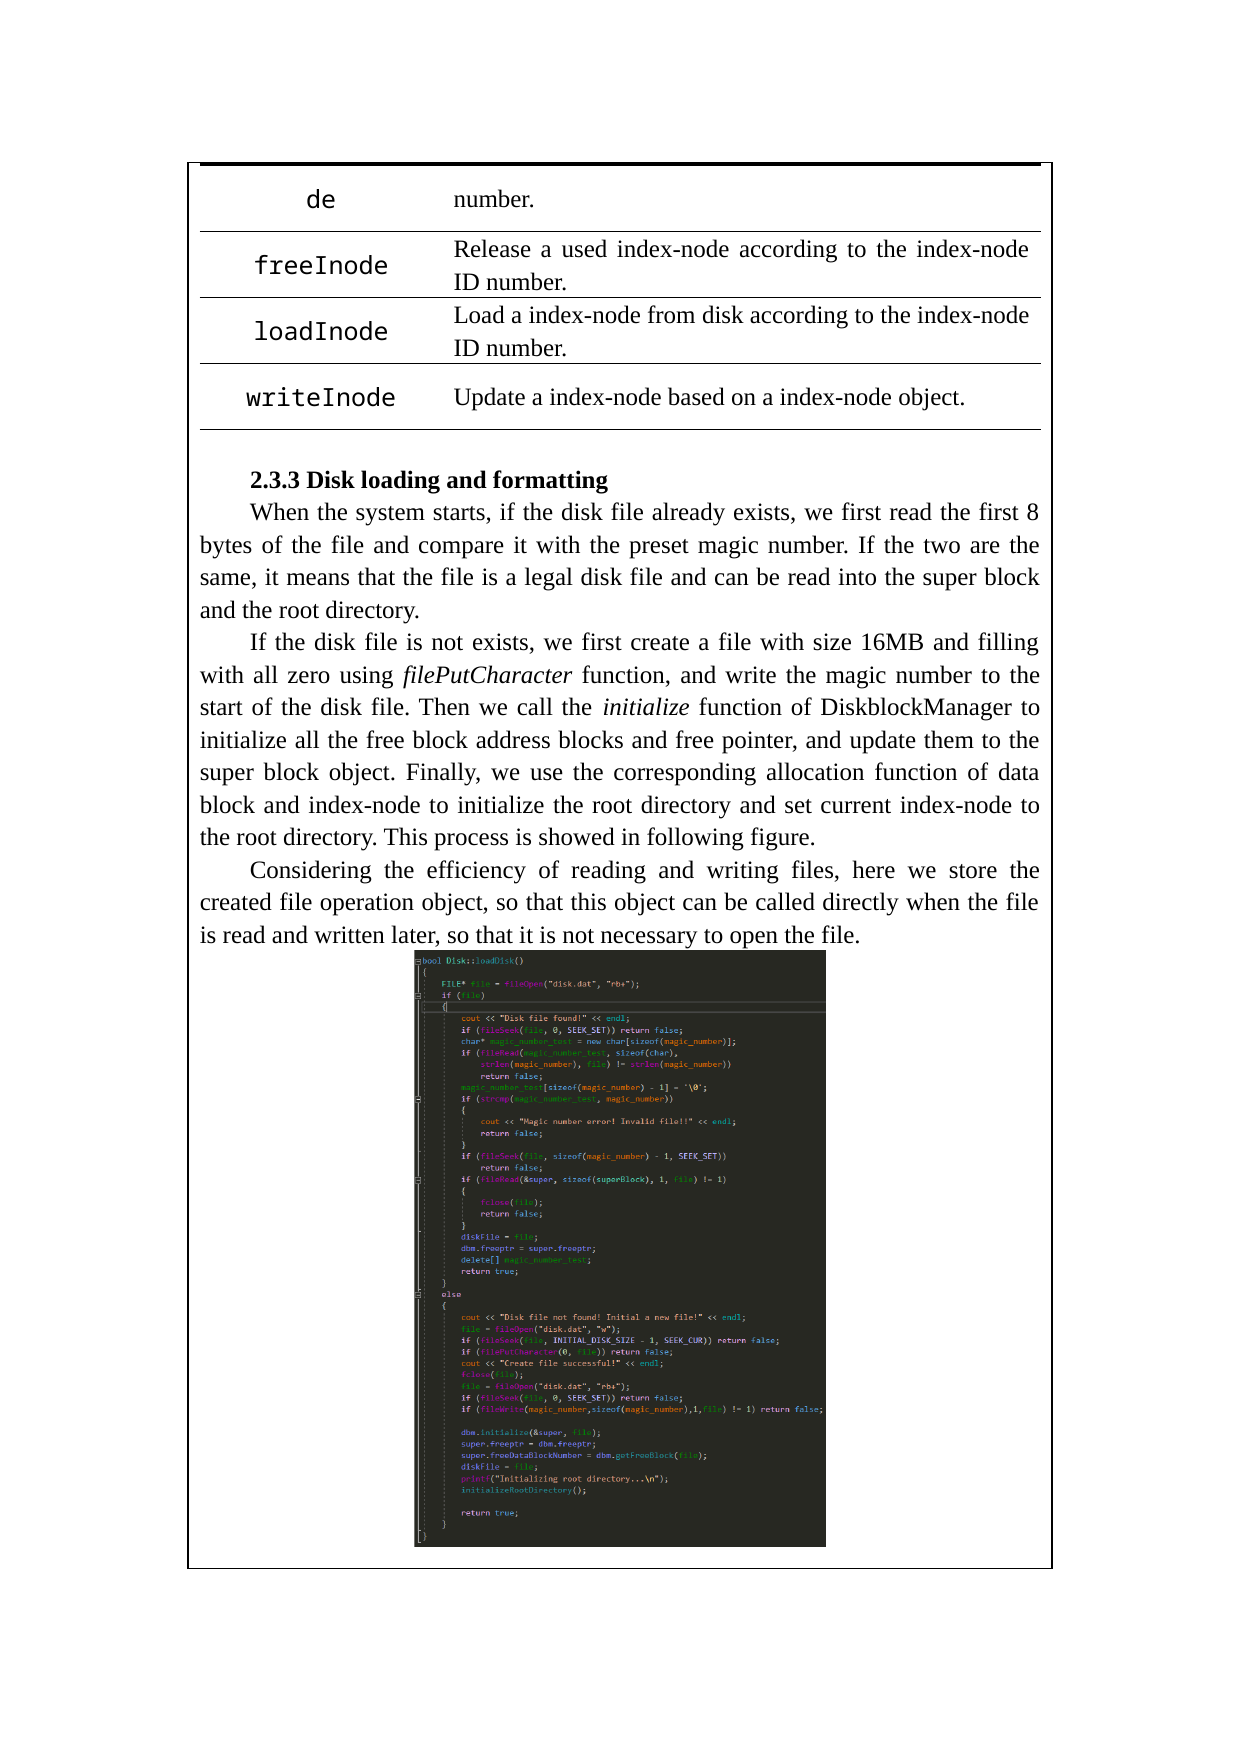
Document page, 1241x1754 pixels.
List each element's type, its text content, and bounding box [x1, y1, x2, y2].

picture [414, 950, 826, 1547]
